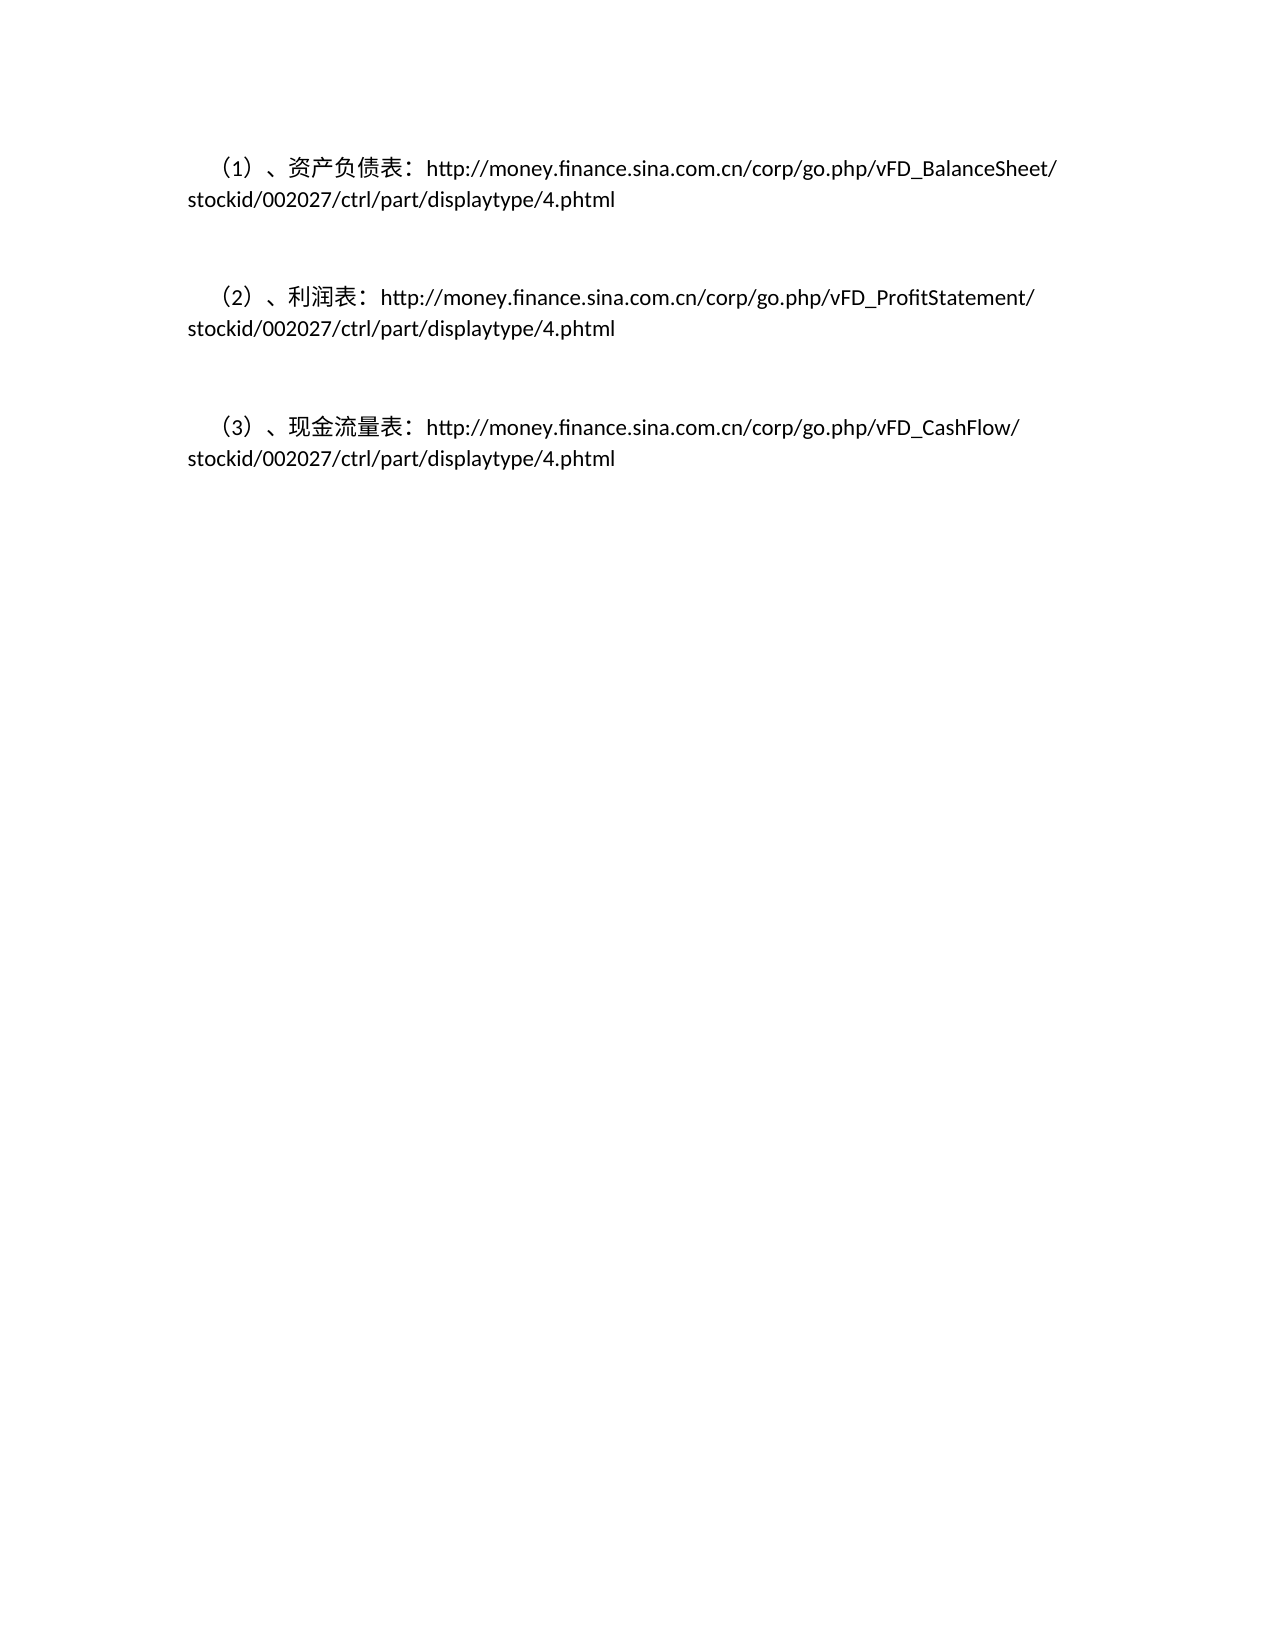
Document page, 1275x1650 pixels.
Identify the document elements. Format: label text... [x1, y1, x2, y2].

text （2）、利润表：http://money.finance.sina.com.cn/corp/go.php/vFD_ProfitStatement/stockid/002027/ctrl/part/displaytype/4.phtml [187, 279, 1087, 343]
text （1）、资产负债表：http://money.finance.sina.com.cn/corp/go.php/vFD_BalanceSheet/stockid/002027/ctrl/part/displaytype/4.phtml [187, 150, 1087, 213]
text （3）、现金流量表：http://money.finance.sina.com.cn/corp/go.php/vFD_CashFlow/stockid/002027/ctrl/part/displaytype/4.phtml [187, 408, 1087, 472]
